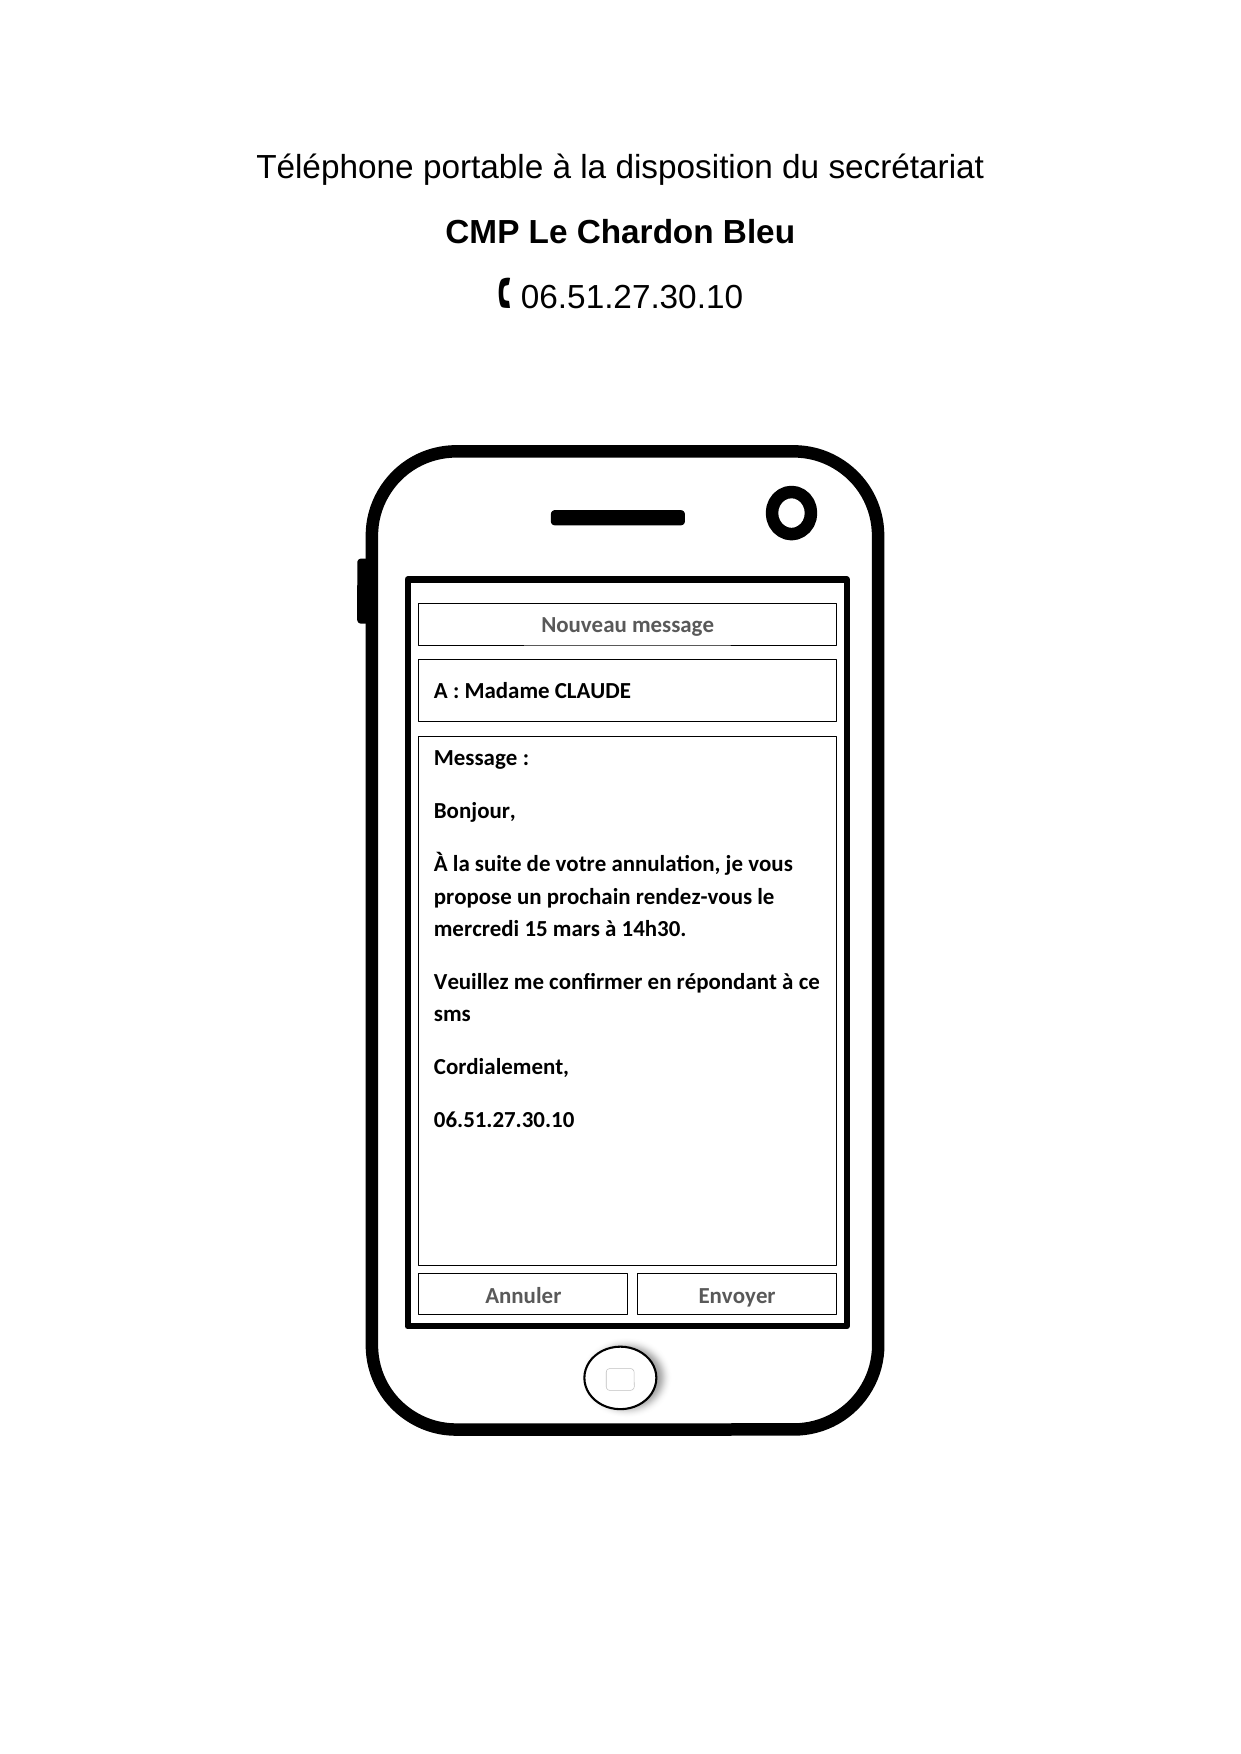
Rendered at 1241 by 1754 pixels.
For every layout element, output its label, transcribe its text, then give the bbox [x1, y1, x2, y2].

text 06.51.27.30.10 [148, 278, 1093, 316]
text CMP Le Chardon Bleu [148, 213, 1093, 251]
text Téléphone portable à la disposition du secrétariat [148, 148, 1093, 186]
